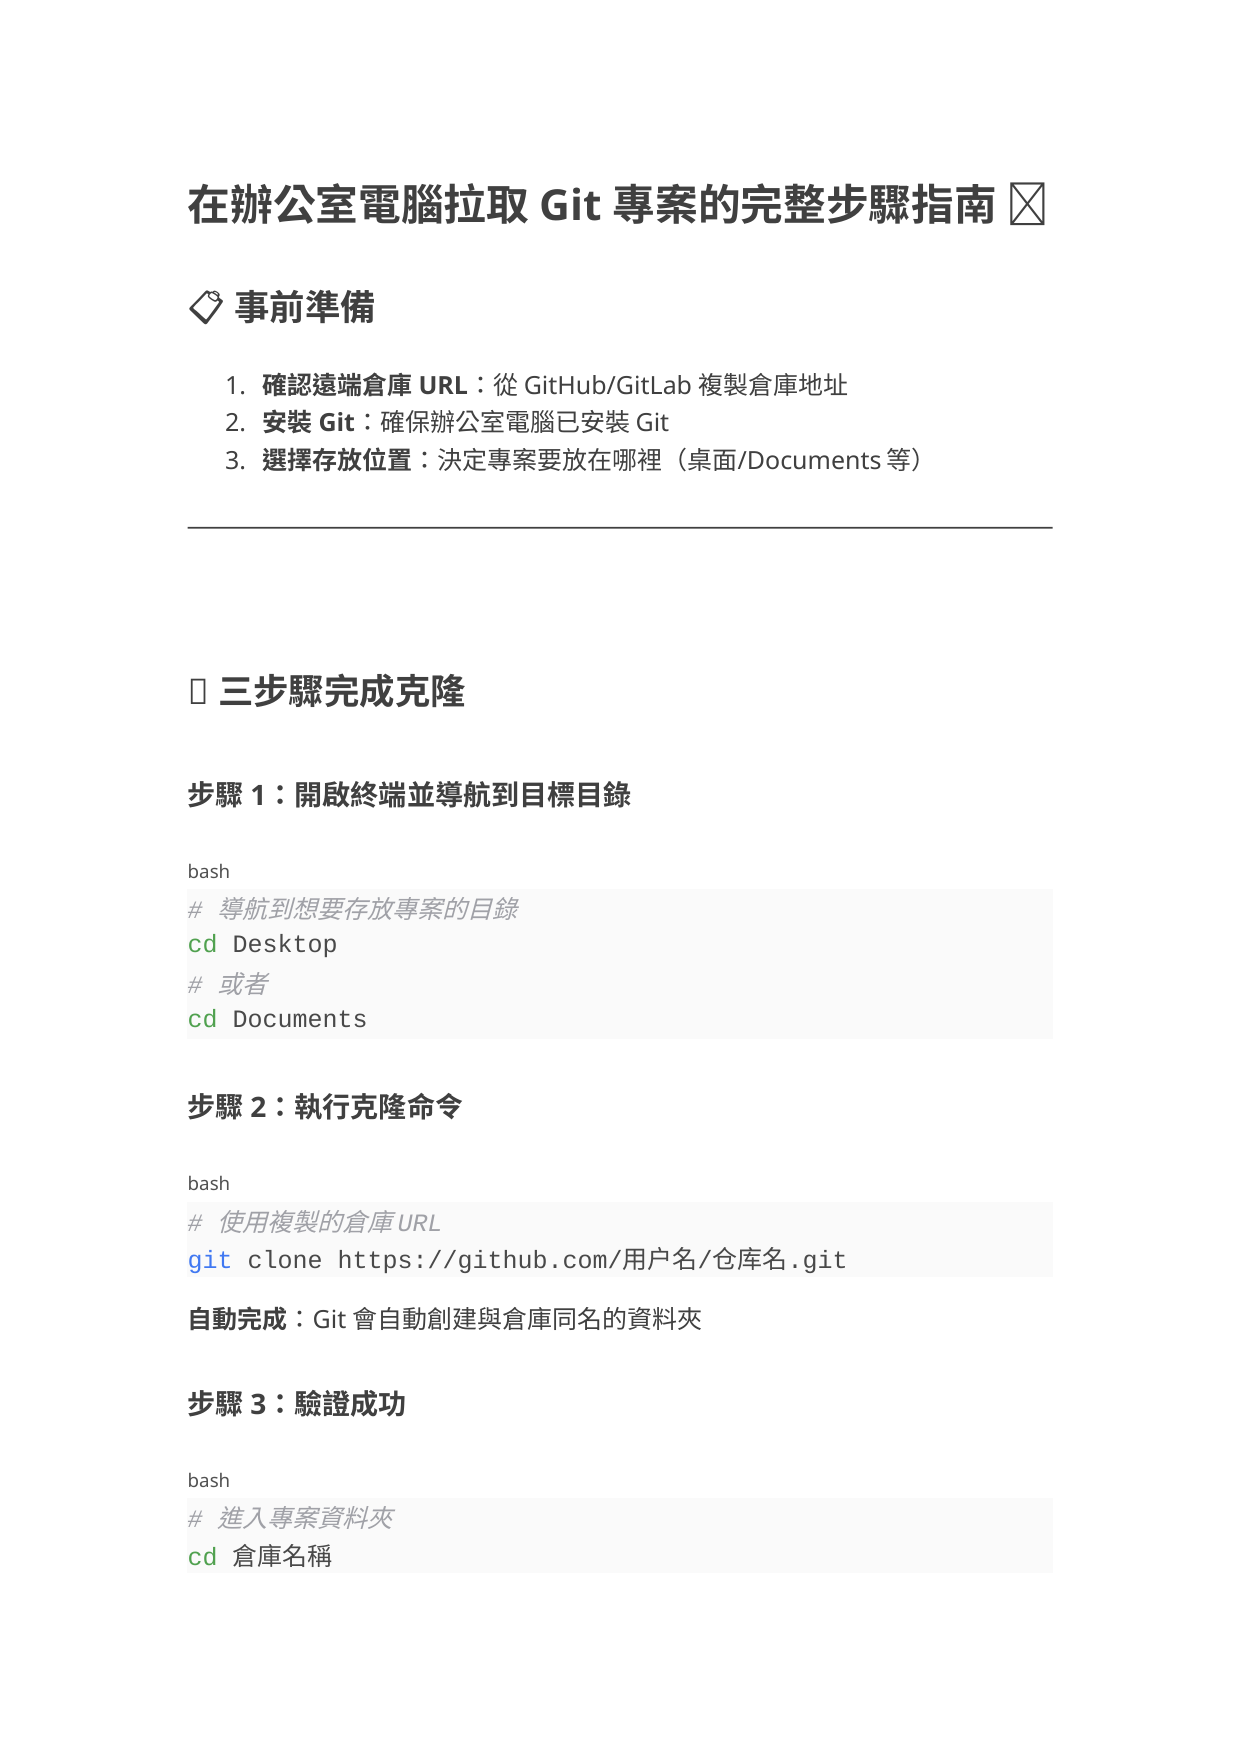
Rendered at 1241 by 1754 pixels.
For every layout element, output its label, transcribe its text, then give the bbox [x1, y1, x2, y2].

text 步驟 3：驗證成功 [187, 1364, 1053, 1439]
text cd Desktop [187, 927, 1053, 964]
text 🚀 三步驟完成克隆 [187, 652, 1053, 727]
text bash [187, 852, 1053, 889]
text # 導航到想要存放專案的目錄 [187, 889, 1053, 927]
text git clone https://github.com/用户名/仓库名.git [187, 1239, 1053, 1277]
list 選擇存放位置：決定專案要放在哪裡（桌面/Documents等） [225, 439, 1053, 477]
text 步驟 1：開啟終端並導航到目標目錄 [187, 756, 1053, 831]
text 在辦公室電腦拉取 Git 專案的完整步驟指南 🔄 [187, 164, 1053, 239]
text 📋 事前準備 [187, 268, 1053, 343]
text # 或者 [187, 964, 1053, 1002]
text cd 倉庫名稱 [187, 1536, 1053, 1573]
list 安裝 Git：確保辦公室電腦已安裝 Git [225, 402, 1053, 439]
text # 進入專案資料夾 [187, 1498, 1053, 1536]
text 自動完成：Git 會自動創建與倉庫同名的資料夾 [187, 1298, 1053, 1336]
list 確認遠端倉庫 URL：從 GitHub/GitLab 複製倉庫地址 [225, 364, 1053, 402]
text 步驟 2：執行克隆命令 [187, 1068, 1053, 1143]
text bash [187, 1164, 1053, 1202]
text bash [187, 1461, 1053, 1498]
text cd Documents [187, 1002, 1053, 1039]
text # 使用複製的倉庫URL [187, 1202, 1053, 1239]
